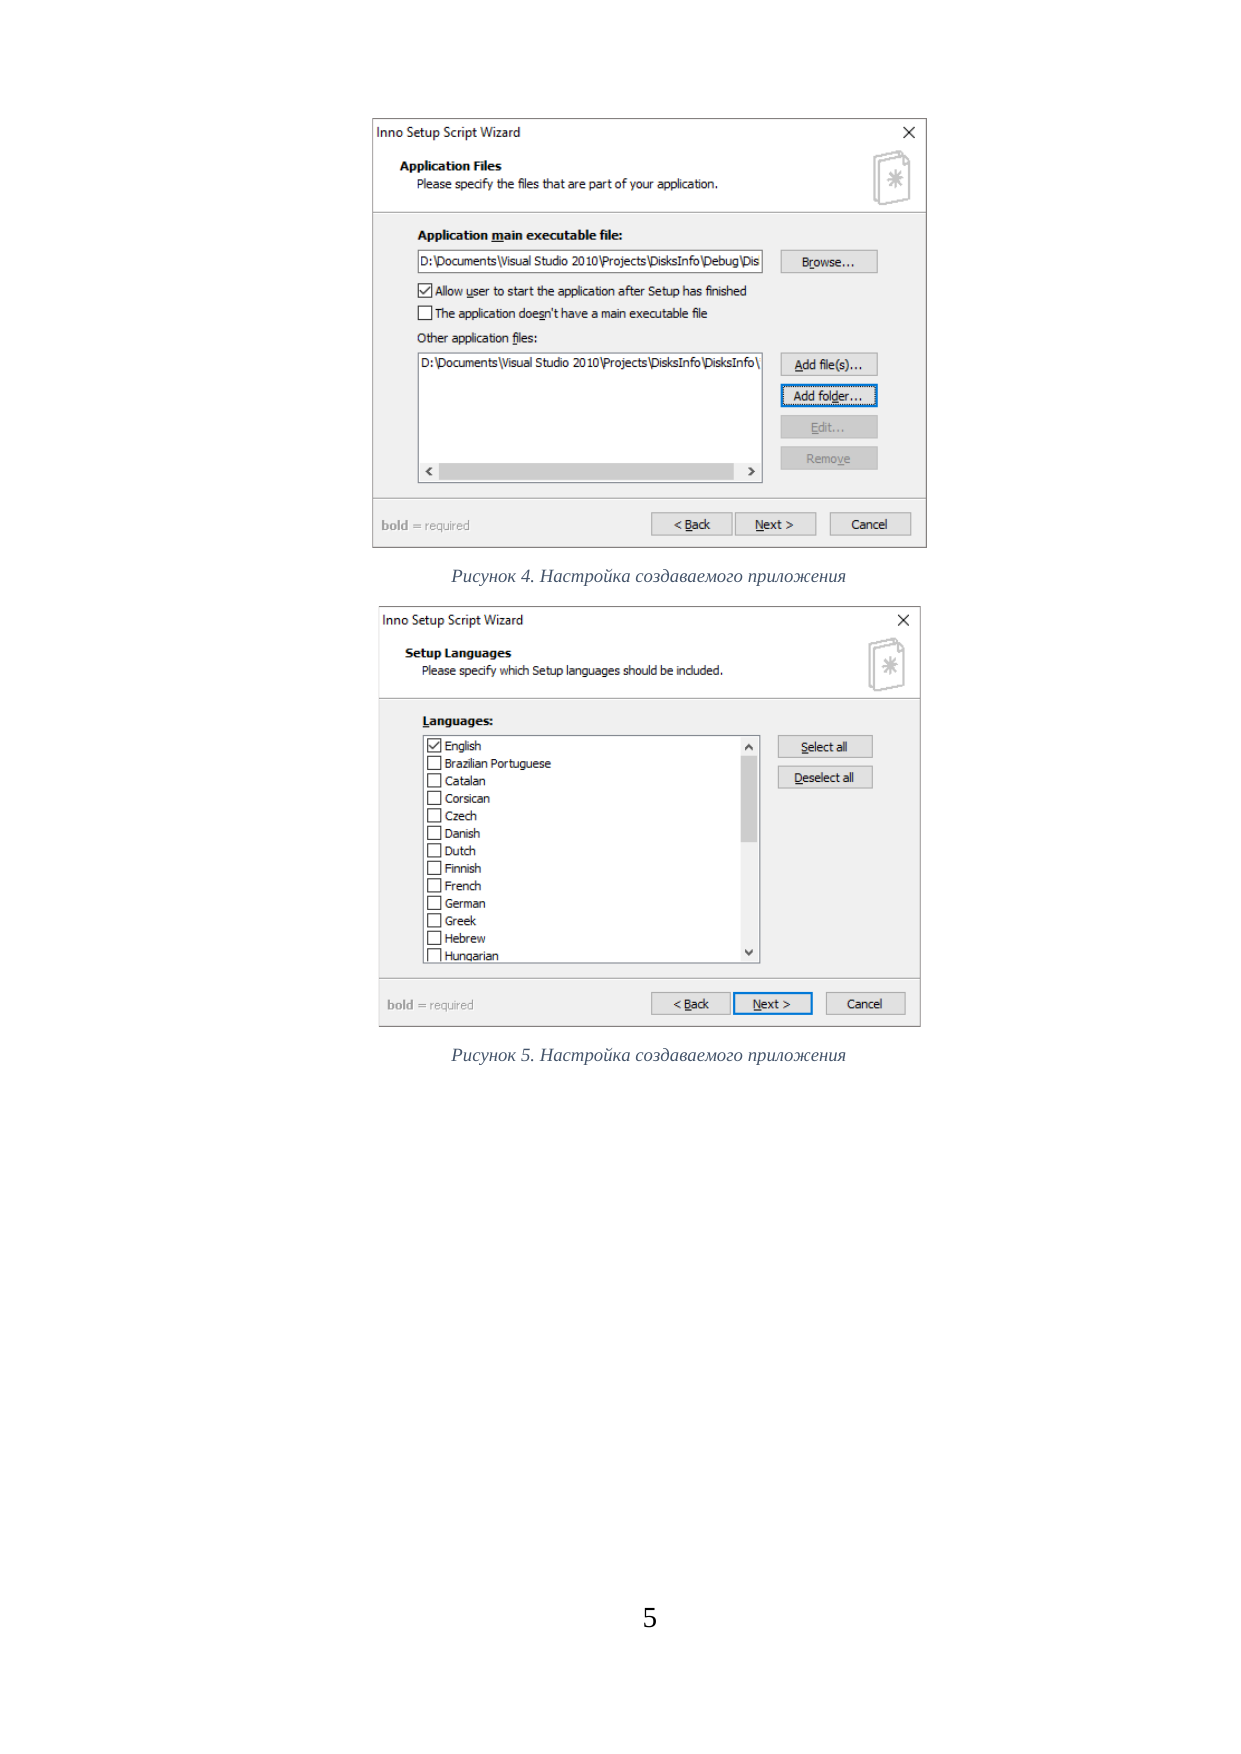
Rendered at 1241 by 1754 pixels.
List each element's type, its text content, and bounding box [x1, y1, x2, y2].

picture [372, 118, 927, 548]
picture [378, 606, 921, 1027]
text Рисунок 5. Настройка создаваемого приложения [148, 1043, 1152, 1065]
text Рисунок 4. Настройка создаваемого приложения [148, 564, 1152, 586]
